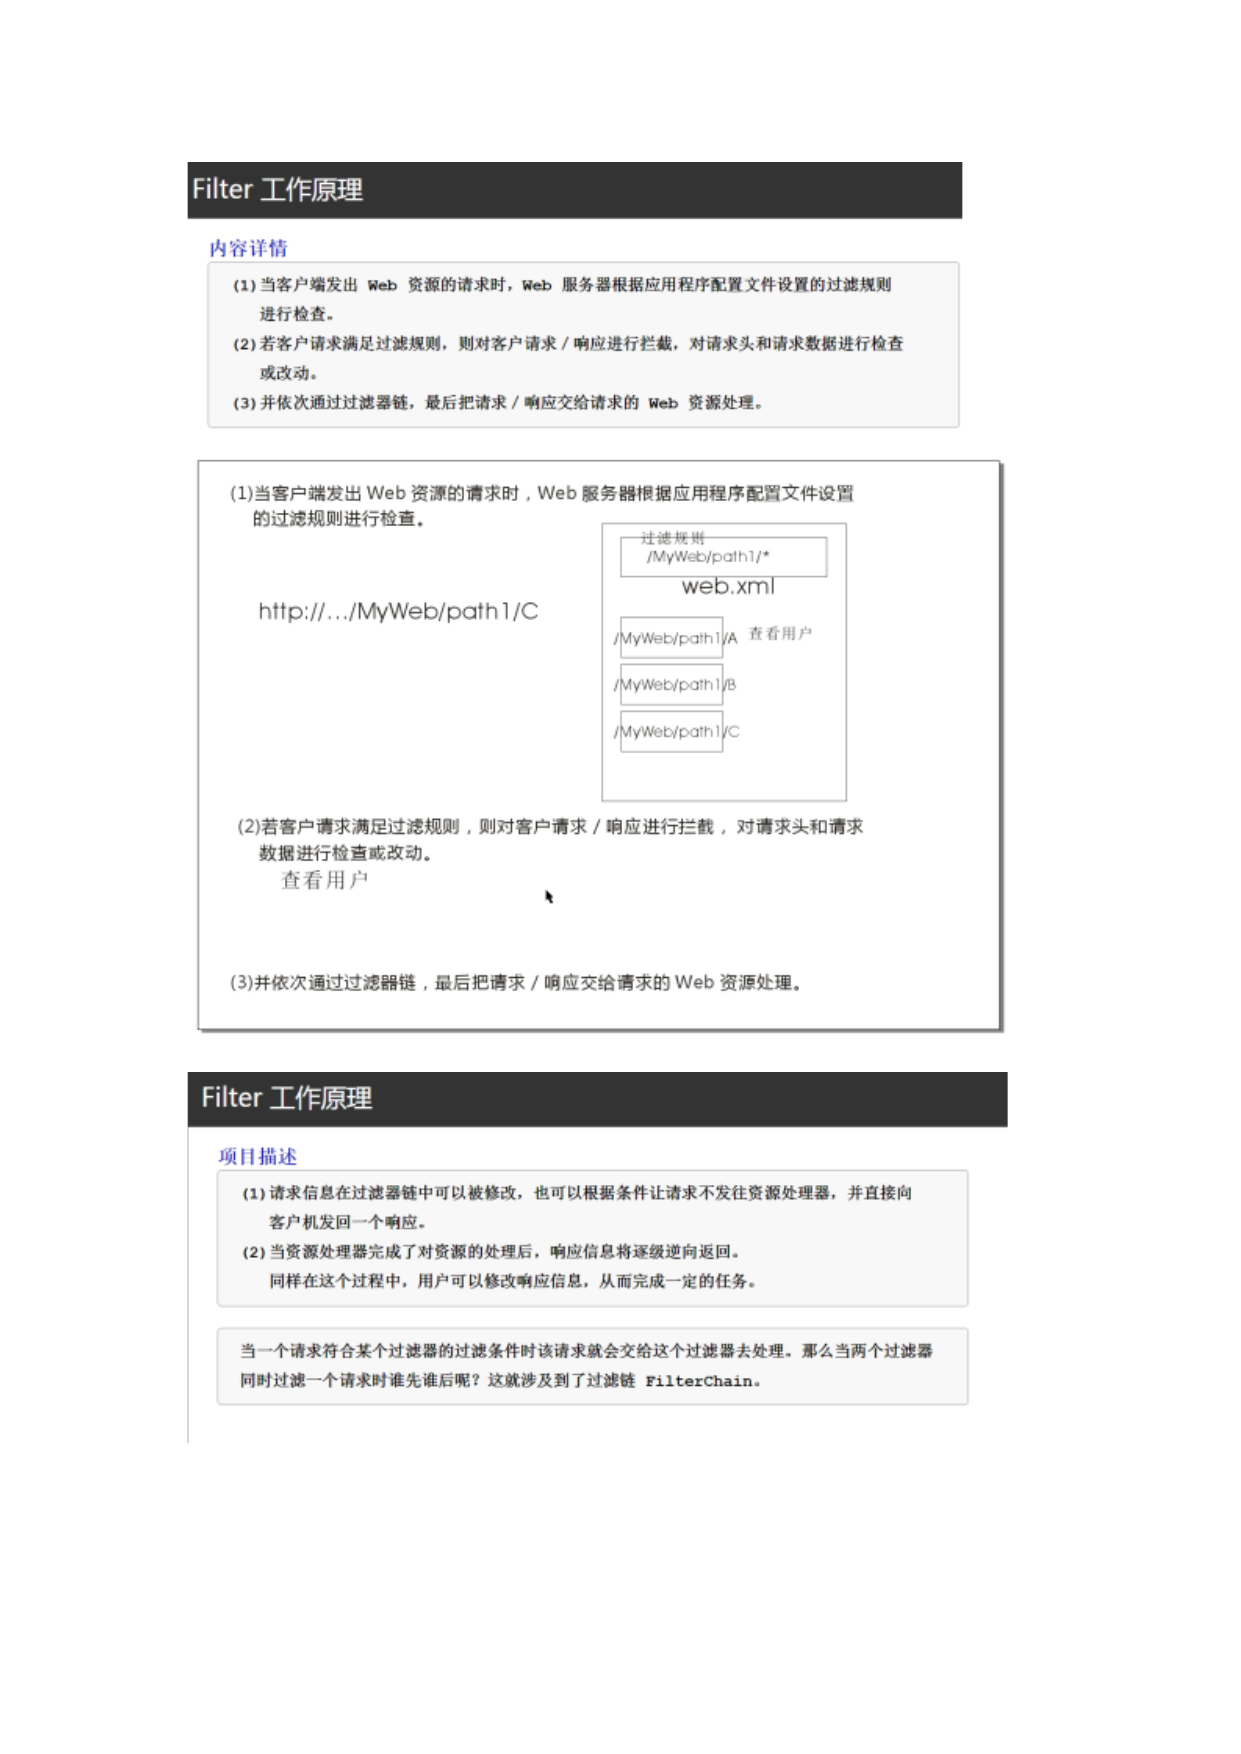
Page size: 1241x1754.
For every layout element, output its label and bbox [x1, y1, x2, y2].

picture [187, 1072, 1008, 1443]
picture [187, 162, 963, 444]
picture [187, 454, 1018, 1049]
